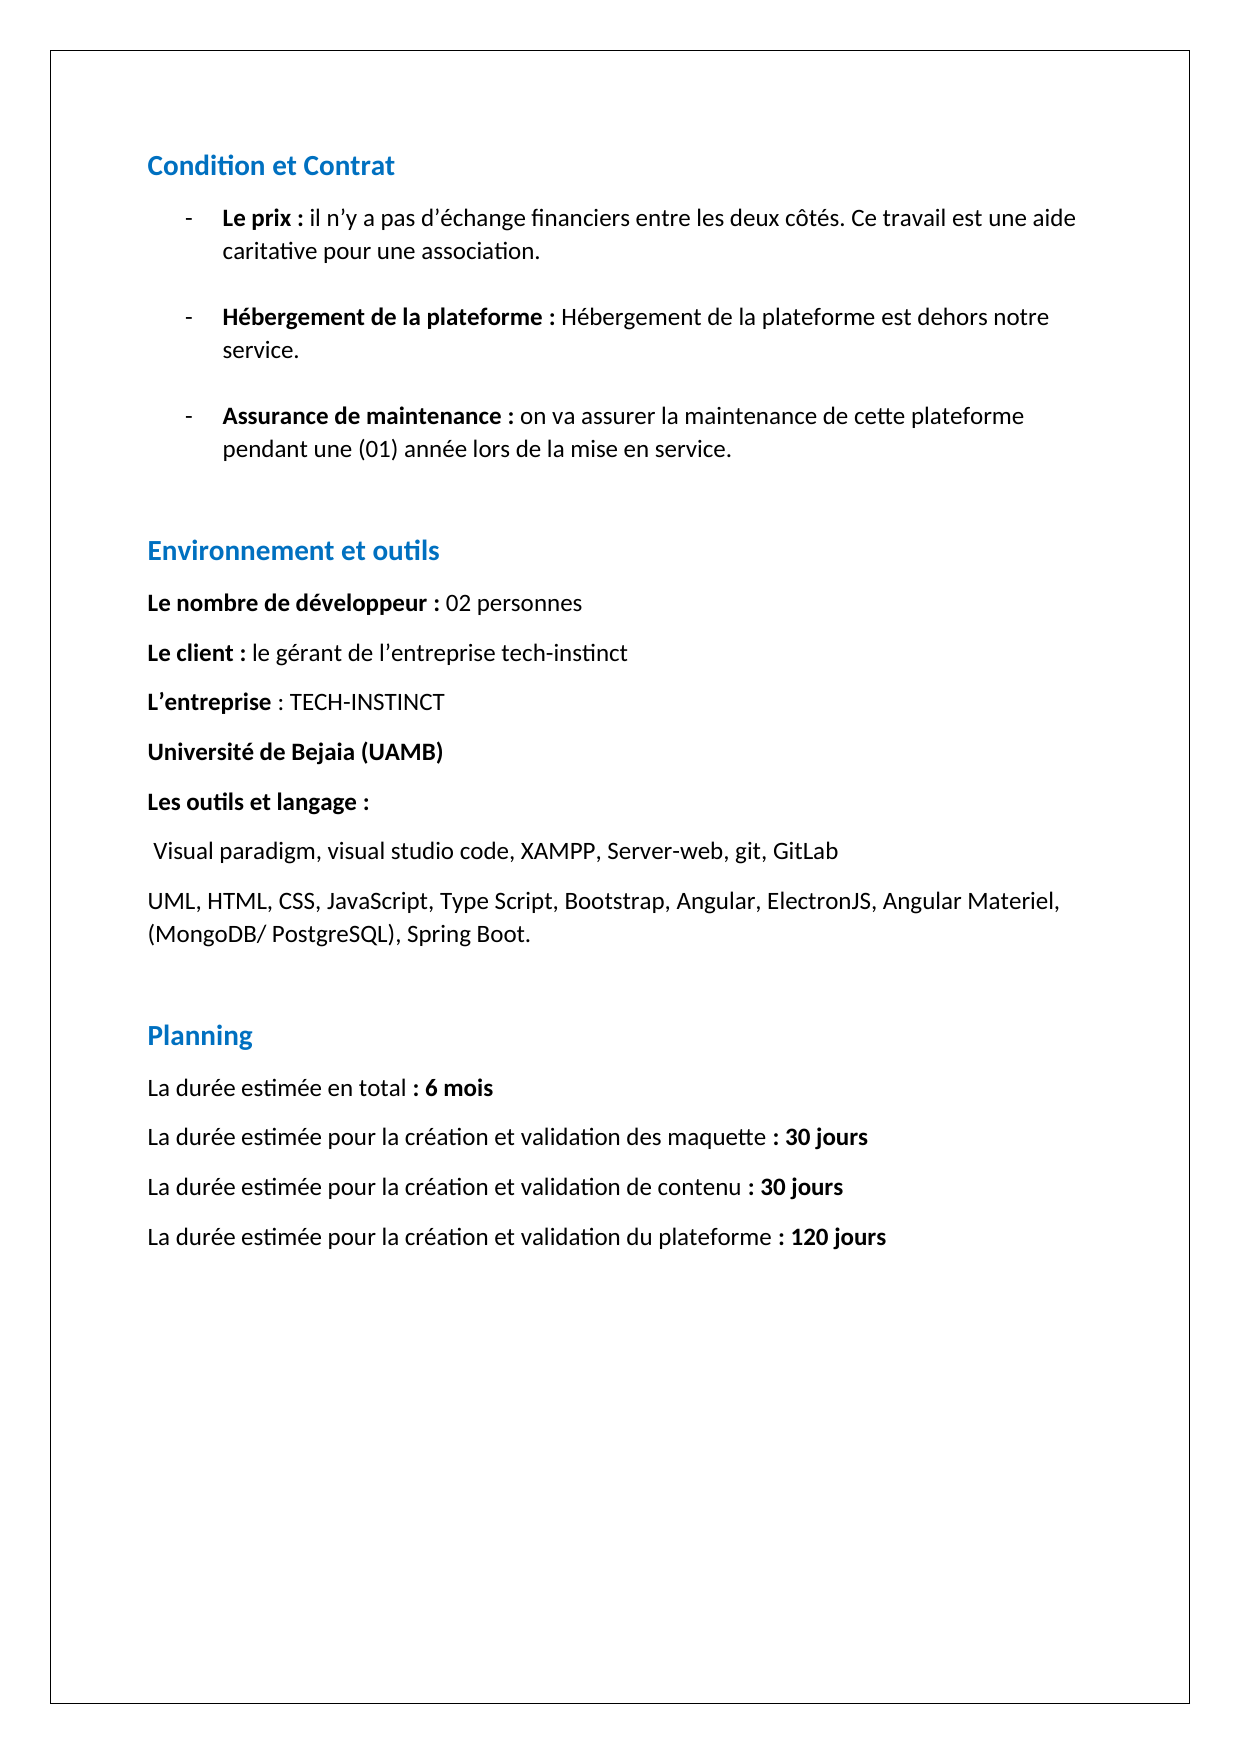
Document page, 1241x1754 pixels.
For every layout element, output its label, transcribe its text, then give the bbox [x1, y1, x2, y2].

text La durée estimée en total : 6 mois [147, 1072, 1093, 1102]
text Le client : le gérant de l’entreprise tech-instinct [147, 637, 1093, 667]
text Le nombre de développeur : 02 personnes [147, 587, 1093, 618]
list Hébergement de la plateforme : Hébergement de la plateforme est dehors notre service. [185, 301, 1093, 365]
text La durée estimée pour la création et validation de contenu : 30 jours [147, 1171, 1093, 1202]
list Assurance de maintenance : on va assurer la maintenance de cette plateforme pendant une (01) année lors de la mise en service. [185, 400, 1093, 463]
text Condition et Contrat [147, 147, 1093, 183]
text Environnement et outils [147, 532, 1093, 568]
list Le prix : il n’y a pas d’échange financiers entre les deux côtés. Ce travail est une aide caritative pour une association. [185, 203, 1093, 266]
text Planning [147, 1017, 1093, 1052]
text Les outils et langage : [147, 786, 1093, 816]
text La durée estimée pour la création et validation du plateforme : 120 jours [147, 1221, 1093, 1251]
text UML, HTML, CSS, JavaScript, Type Script, Bootstrap, Angular, ElectronJS, Angular Materiel, (MongoDB/ PostgreSQL), Spring Boot. [147, 885, 1093, 948]
text L’entreprise : TECH-INSTINCT [147, 686, 1093, 717]
text La durée estimée pour la création et validation des maquette : 30 jours [147, 1122, 1093, 1152]
text Université de Bejaia (UAMB) [147, 736, 1093, 767]
text Visual paradigm, visual studio code, XAMPP, Server-web, git, GitLab [147, 835, 1093, 866]
